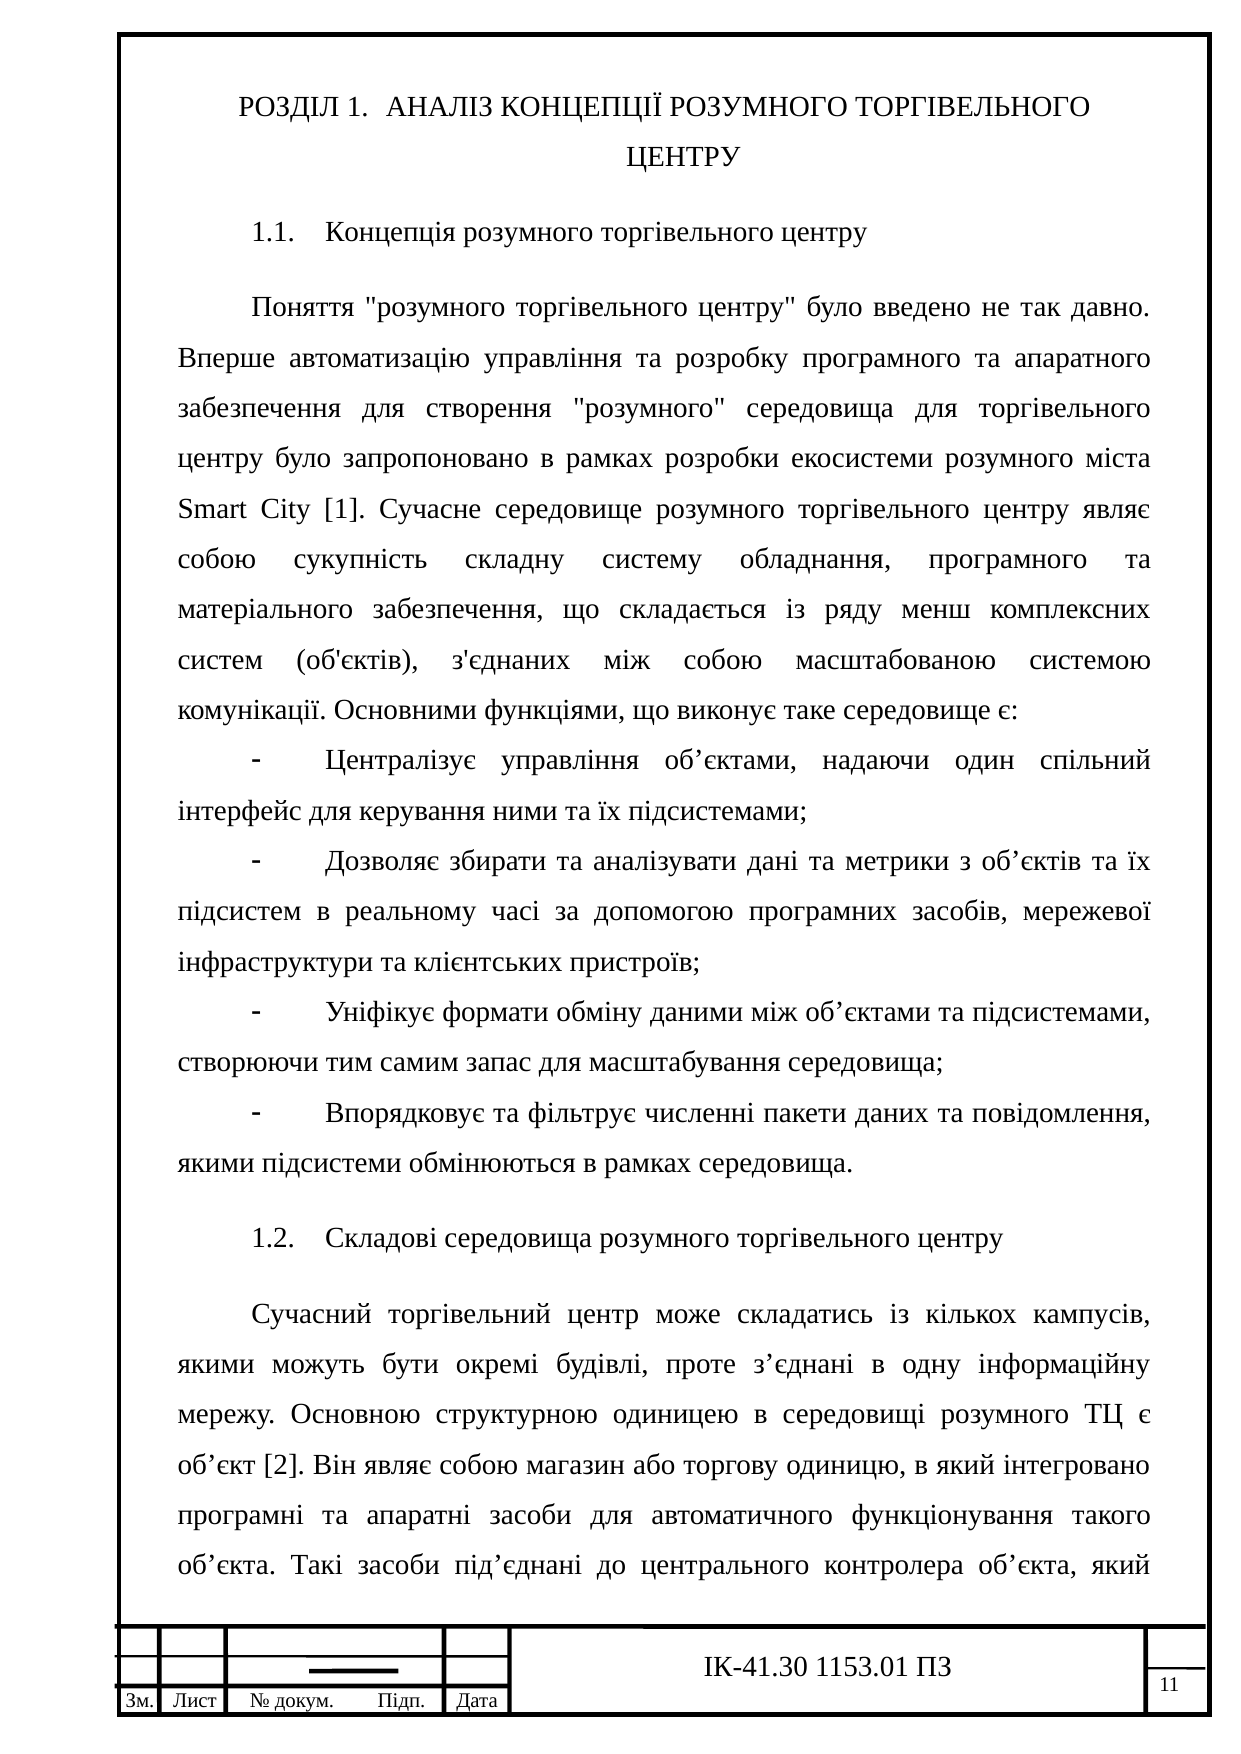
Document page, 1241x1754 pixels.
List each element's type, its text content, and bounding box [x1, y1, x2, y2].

text Поняття "розумного торгівельного центру" було введено не так давно. Вперше автоматизацію управління та розробку програмного та апаратного забезпечення для створення "розумного" середовища для торгівельного центру було запропоновано в рамках розробки екосистеми розумного міста Smart City [1]. Сучасне середовище розумного торгівельного центру являє собою сукупність складну систему обладнання, програмного та матеріального забезпечення, що складається із ряду менш комплексних систем (об'єктів), з'єднаних між собою масштабованою системою комунікації. Основними функціями, що виконує таке середовище є: [177, 289, 1152, 726]
subtitle Концепція розумного торгівельного центру [177, 214, 1152, 248]
subtitle АНАЛІЗ КОНЦЕПЦІЇ РОЗУМНОГО ТОРГІВЕЛЬНОГО ЦЕНТРУ [177, 89, 1152, 172]
list Централізує управління об’єктами, надаючи один спільний інтерфейс для керування ними та їх підсистемами; [177, 742, 1152, 826]
list Дозволяє збирати та аналізувати дані та метрики з об’єктів та їх підсистем в реальному часі за допомогою програмних засобів, мережевої інфраструктури та клієнтських пристроїв; [177, 843, 1152, 977]
list Уніфікує формати обміну даними між об’єктами та підсистемами, створюючи тим самим запас для масштабування середовища; [177, 994, 1152, 1078]
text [177, 1296, 1152, 1581]
list Впорядковує та фільтрує численні пакети даних та повідомлення, якими підсистеми обмінюються в рамках середовища. [177, 1095, 1152, 1179]
subtitle Складові середовища розумного торгівельного центру [177, 1221, 1152, 1254]
